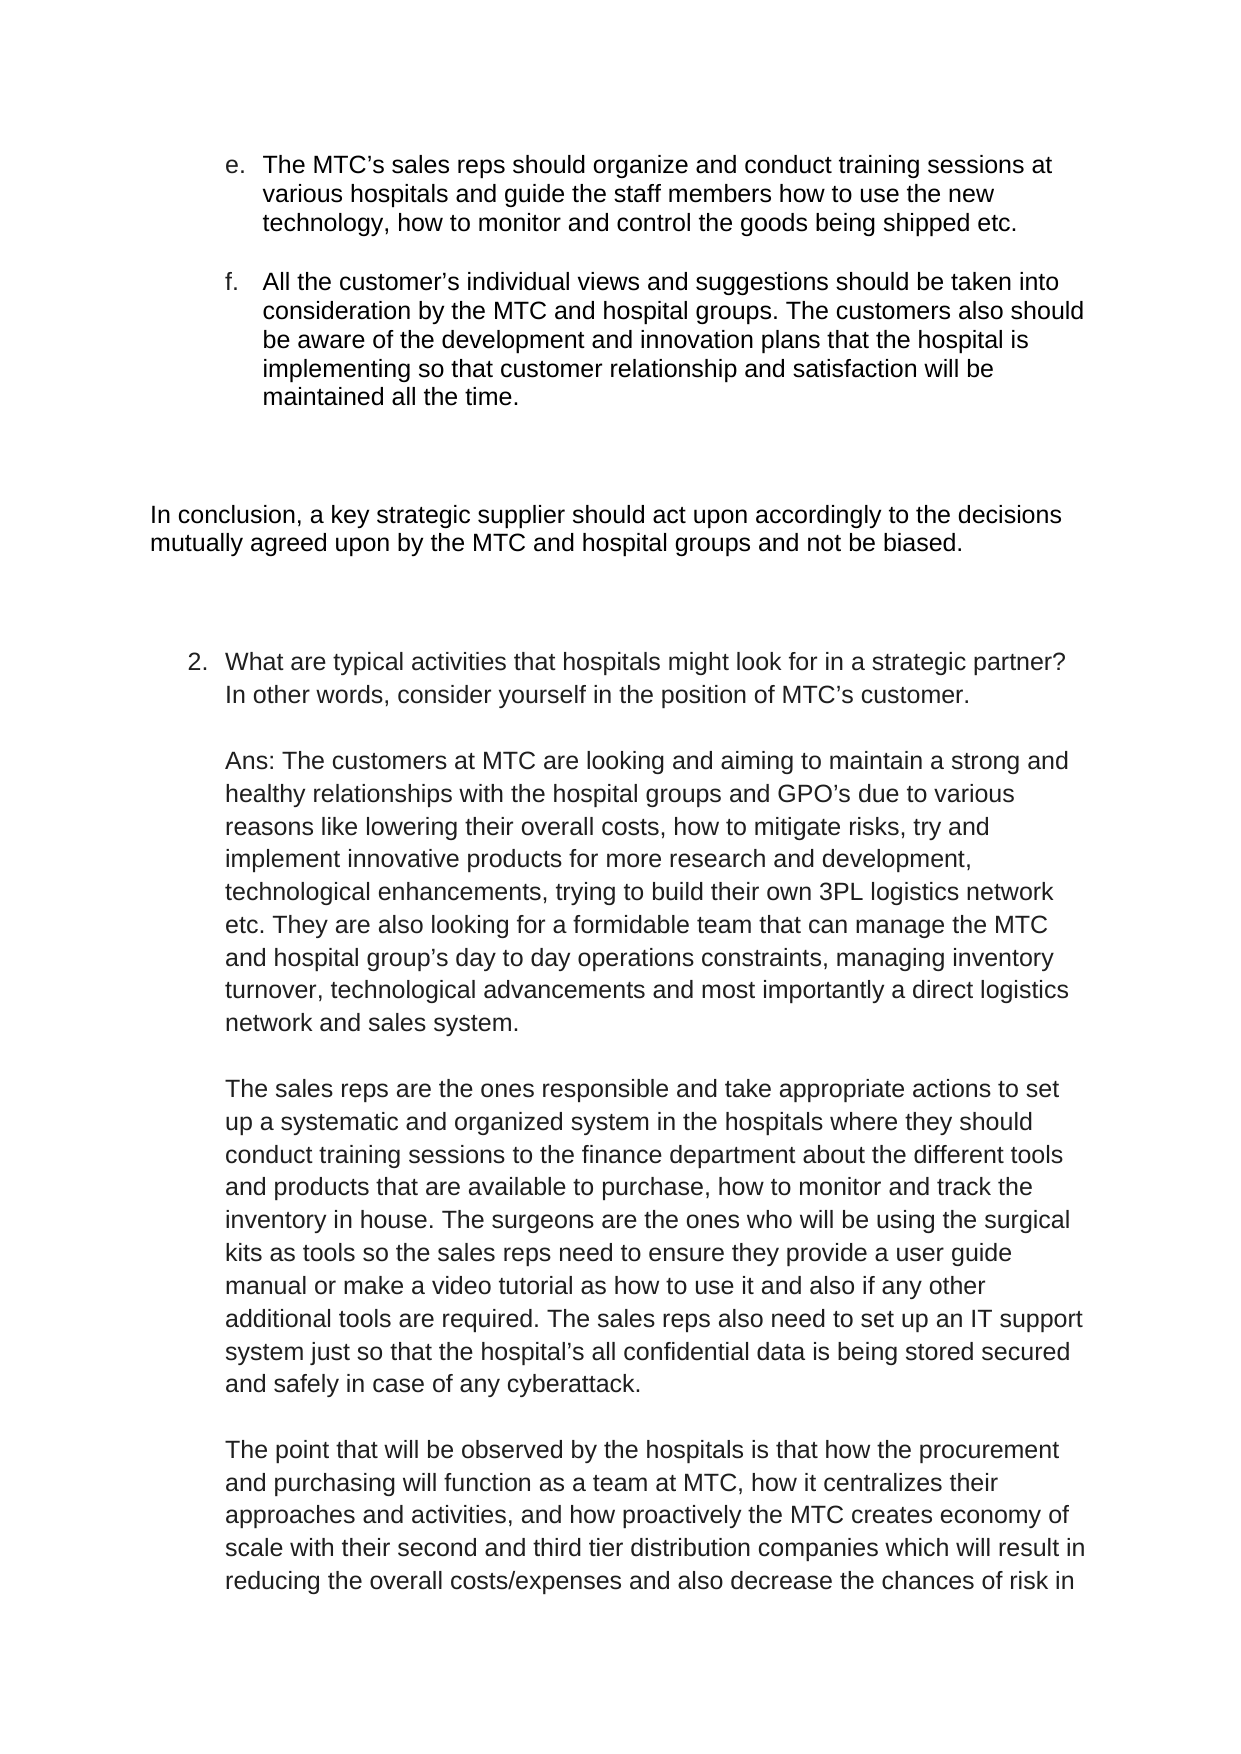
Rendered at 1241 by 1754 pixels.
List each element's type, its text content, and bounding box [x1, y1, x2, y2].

list The sales reps are the ones responsible and take appropriate actions to set up a systematic and organized system in the hospitals where they should conduct training sessions to the finance department about the different tools and products that are available to purchase, how to monitor and track the inventory in house. The surgeons are the ones who will be using the surgical kits as tools so the sales reps need to ensure they provide a user guide manual or make a video tutorial as how to use it and also if any other additional tools are required. The sales reps also need to set up an IT support system just so that the hospital’s all confidential data is being stored secured and safely in case of any cyberattack. [225, 1070, 1090, 1398]
list All the customer’s individual views and suggestions should be taken into consideration by the MTC and hospital groups. The customers also should be aware of the development and innovation plans that the hospital is implementing so that customer relationship and satisfaction will be maintained all the time. [225, 267, 1090, 411]
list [225, 1431, 1090, 1595]
text In conclusion, a key strategic supplier should act upon accordingly to the decisions mutually agreed upon by the MTC and hospital groups and not be biased. [150, 499, 1090, 557]
list Ans: The customers at MTC are looking and aiming to maintain a strong and healthy relationships with the hospital groups and GPO’s due to various reasons like lowering their overall costs, how to mitigate risks, try and implement innovative products for more research and development, technological enhancements, trying to build their own 3PL logistics network etc. They are also looking for a formidable team that can manage the MTC and hospital group’s day to day operations constraints, managing inventory turnover, technological advancements and most importantly a direct logistics network and sales system. [225, 742, 1090, 1037]
list What are typical activities that hospitals might look for in a strategic partner? In other words, consider yourself in the position of MTC’s customer. [187, 643, 1090, 709]
list The MTC’s sales reps should organize and conduct training sessions at various hospitals and guide the staff members how to use the new technology, how to monitor and control the goods being shipped etc. [225, 150, 1090, 236]
